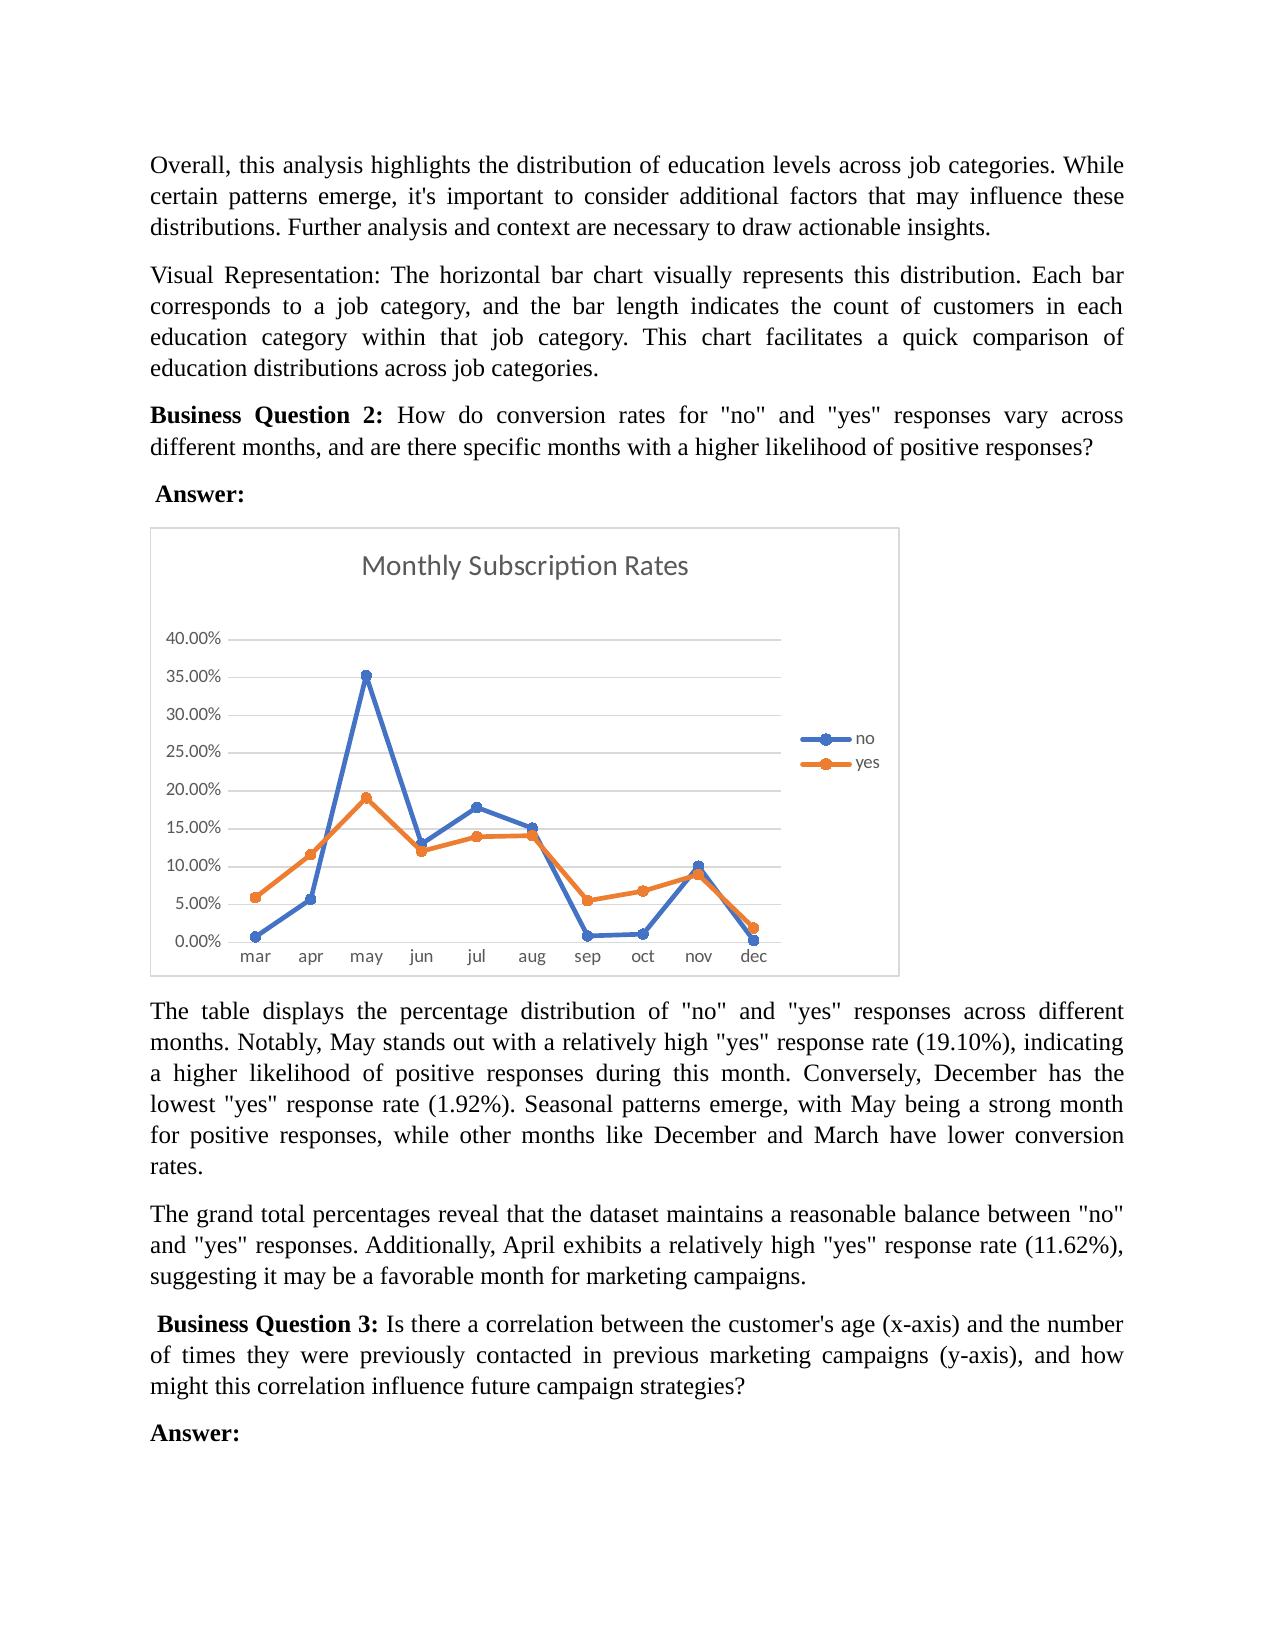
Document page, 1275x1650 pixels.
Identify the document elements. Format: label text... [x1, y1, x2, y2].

text Answer: [150, 479, 1125, 508]
text The grand total percentages reveal that the dataset maintains a reasonable balance between "no" and "yes" responses. Additionally, April exhibits a relatively high "yes" response rate (11.62%), suggesting it may be a favorable month for marketing campaigns. [150, 1199, 1125, 1290]
text Overall, this analysis highlights the distribution of education levels across job categories. While certain patterns emerge, it's important to consider additional factors that may influence these distributions. Further analysis and context are necessary to draw actionable insights. [150, 150, 1125, 241]
text Visual Representation: The horizontal bar chart visually represents this distribution. Each bar corresponds to a job category, and the bar length indicates the count of customers in each education category within that job category. This chart facilitates a quick comparison of education distributions across job categories. [150, 260, 1125, 382]
text The table displays the percentage distribution of "no" and "yes" responses across different months. Notably, May stands out with a relatively high "yes" response rate (19.10%), indicating a higher likelihood of positive responses during this month. Conversely, December has the lowest "yes" response rate (1.92%). Seasonal patterns emerge, with May being a strong month for positive responses, while other months like December and March have lower conversion rates. [150, 996, 1125, 1180]
text Answer: [150, 1418, 1125, 1447]
text Business Question 3: Is there a correlation between the customer's age (x-axis) and the number of times they were previously contacted in previous marketing campaigns (y-axis), and how might this correlation influence future campaign strategies? [150, 1309, 1125, 1399]
text Business Question 2: How do conversion rates for "no" and "yes" responses vary across different months, and are there specific months with a higher likelihood of positive responses? [150, 401, 1125, 460]
